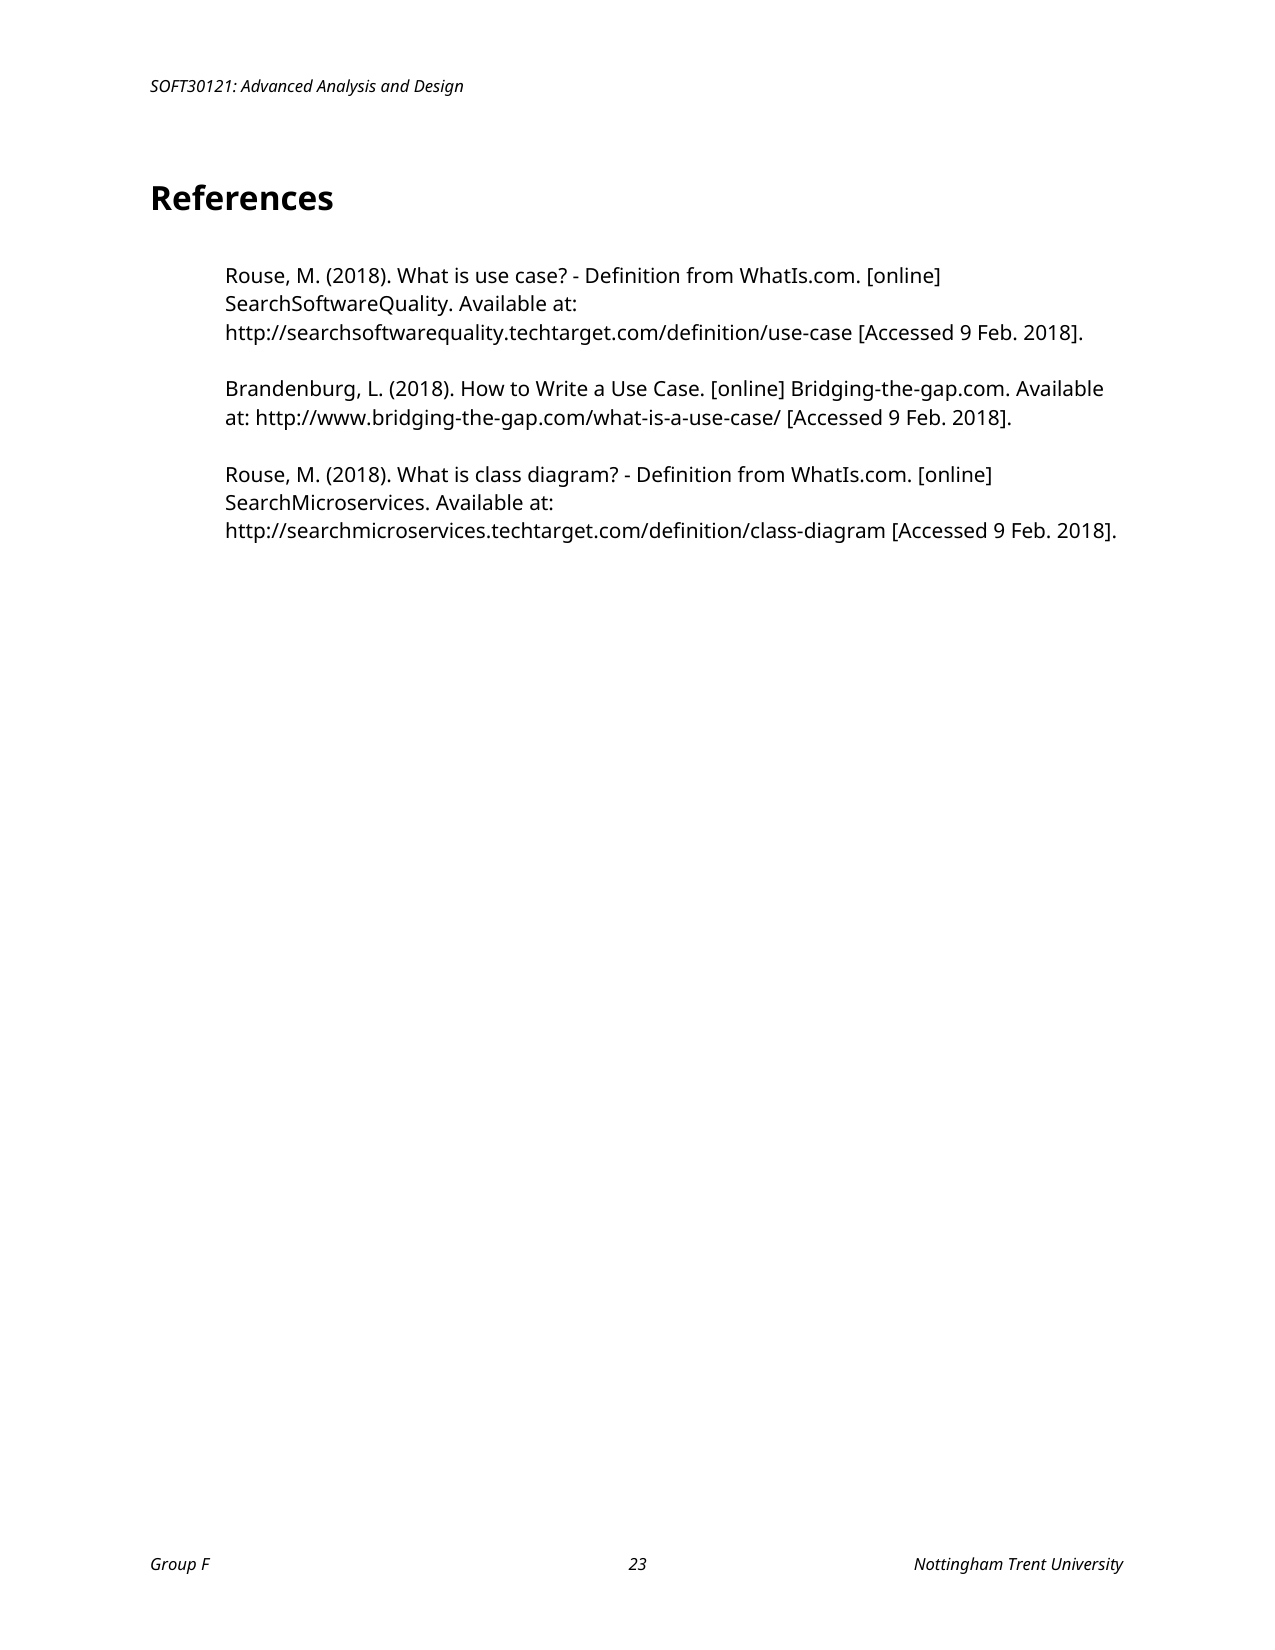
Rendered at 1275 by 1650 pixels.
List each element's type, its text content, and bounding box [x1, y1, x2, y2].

subtitle References [150, 175, 1125, 220]
text Rouse, M. (2018). What is use case? - Definition from WhatIs.com. [online] SearchSoftwareQuality. Available at: http://searchsoftwarequality.techtarget.com/definition/use-case [Accessed 9 Feb. 2018]. [225, 261, 1125, 346]
text Brandenburg, L. (2018). How to Write a Use Case. [online] Bridging-the-gap.com. Available at: http://www.bridging-the-gap.com/what-is-a-use-case/ [Accessed 9 Feb. 2018]. [225, 374, 1125, 431]
text Rouse, M. (2018). What is class diagram? - Definition from WhatIs.com. [online] SearchMicroservices. Available at: http://searchmicroservices.techtarget.com/definition/class-diagram [Accessed 9 Feb. 2018]. [225, 460, 1125, 545]
